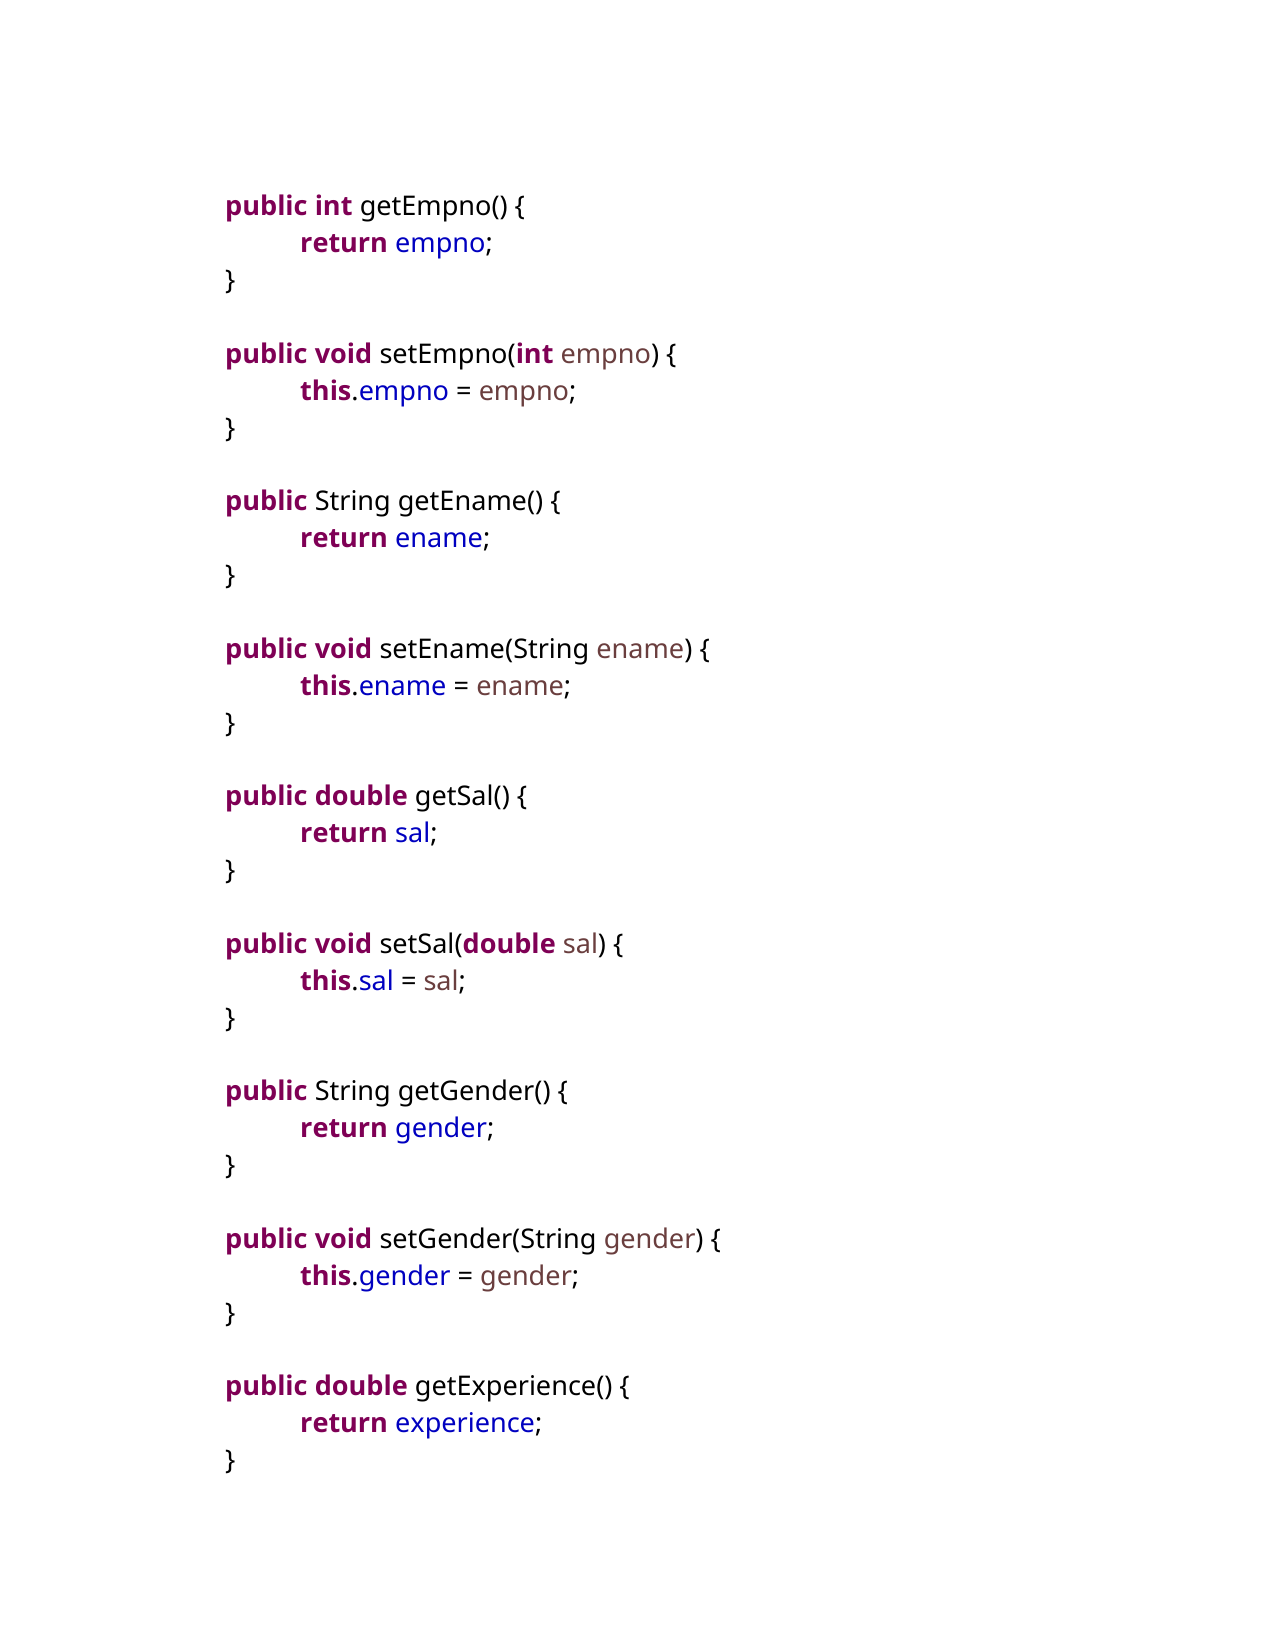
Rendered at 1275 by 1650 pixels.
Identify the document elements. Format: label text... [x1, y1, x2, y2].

text } [150, 261, 1125, 297]
text public double getExperience() { [150, 1367, 1125, 1404]
text } [150, 408, 1125, 445]
text public void setSal(double sal) { [150, 924, 1125, 961]
text } [150, 1146, 1125, 1182]
text public void setEmpno(int empno) { [150, 334, 1125, 371]
text } [150, 703, 1125, 740]
text return empno; [150, 224, 1125, 261]
text return ename; [150, 519, 1125, 556]
text public double getSal() { [150, 777, 1125, 814]
text return sal; [150, 814, 1125, 851]
text public int getEmpno() { [150, 187, 1125, 224]
text } [150, 1293, 1125, 1330]
text return gender; [150, 1109, 1125, 1146]
text } [150, 1441, 1125, 1477]
text public String getGender() { [150, 1072, 1125, 1109]
text public String getEname() { [150, 482, 1125, 519]
text } [150, 998, 1125, 1035]
text } [150, 556, 1125, 592]
text return experience; [150, 1404, 1125, 1441]
text this.sal = sal; [150, 961, 1125, 998]
text this.gender = gender; [150, 1256, 1125, 1293]
text } [150, 851, 1125, 887]
text this.empno = empno; [150, 371, 1125, 408]
text this.ename = ename; [150, 666, 1125, 703]
text public void setEname(String ename) { [150, 629, 1125, 666]
text public void setGender(String gender) { [150, 1219, 1125, 1256]
